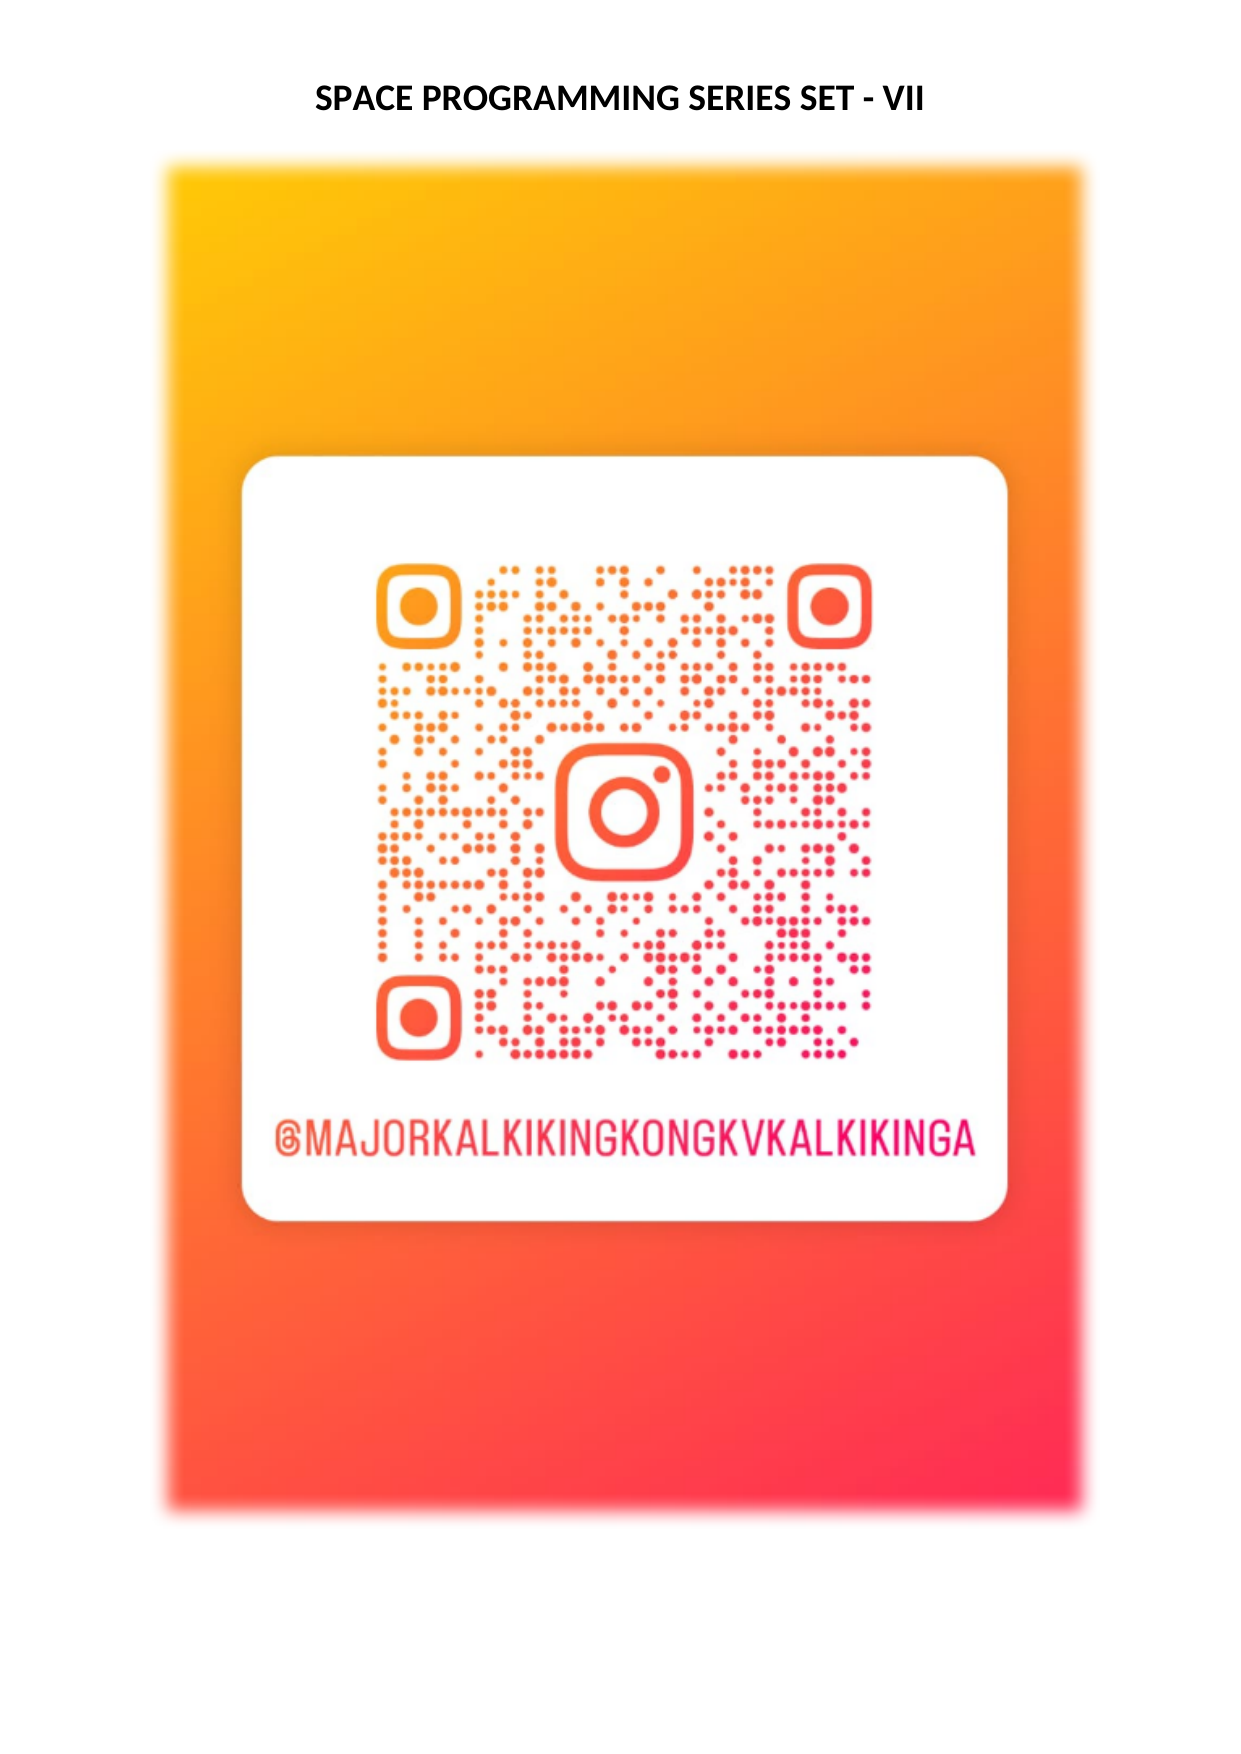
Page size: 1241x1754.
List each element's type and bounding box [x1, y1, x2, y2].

picture [179, 178, 1070, 1499]
